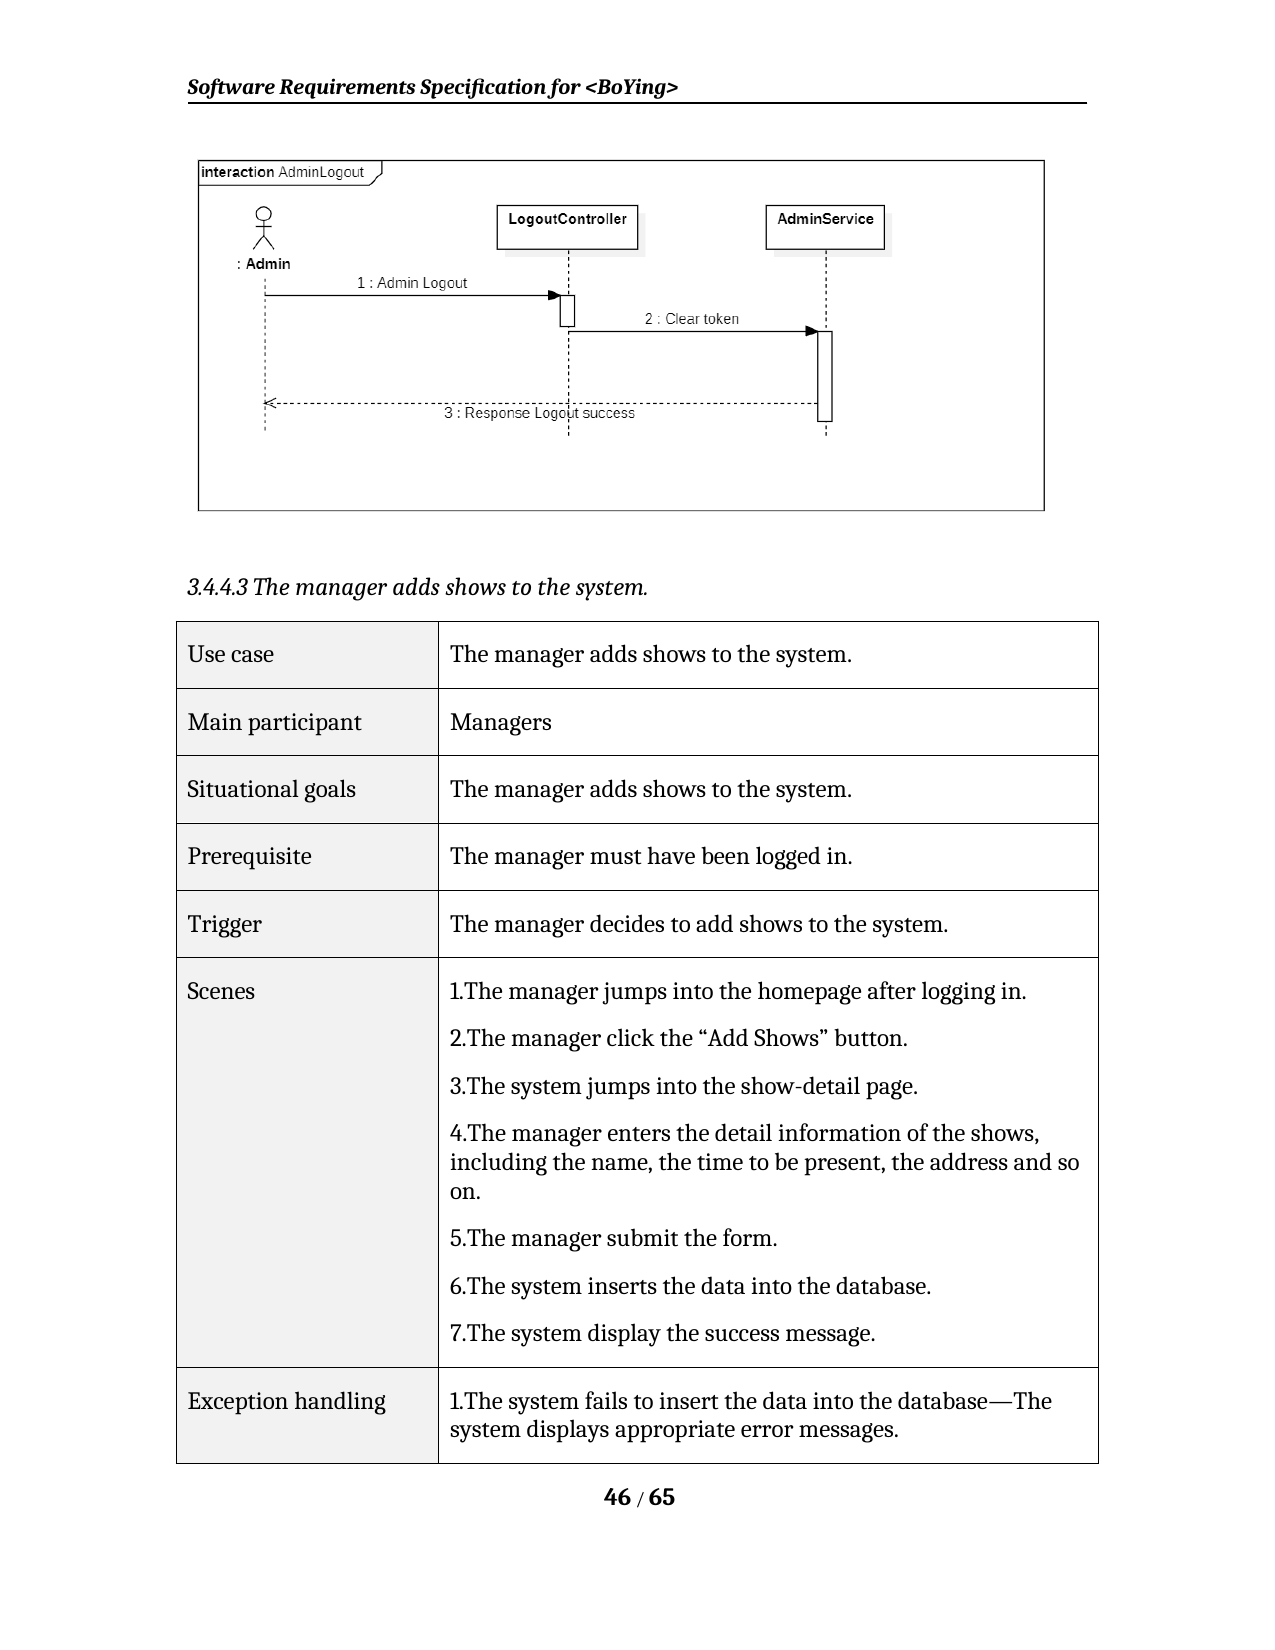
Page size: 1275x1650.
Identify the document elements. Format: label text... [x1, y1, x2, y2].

table_cell Exception handling [177, 1368, 438, 1463]
text 3.4.4.3 The manager adds shows to the system. [187, 573, 1087, 602]
table_cell Trigger [177, 891, 438, 957]
picture [187, 150, 1088, 555]
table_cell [439, 1368, 1098, 1463]
table_cell Managers [439, 689, 1098, 755]
table_cell 1.The manager jumps into the homepage after logging in. 2.The manager click the “Add Shows” button. 3.The system jumps into the show-detail page. 4.The manager enters the detail information of the shows, including the name, the time to be present, the address and so on. 5.The manager submit the form. 6.The system inserts the data into the database. 7.The system display the success message. [439, 958, 1098, 1367]
table_cell Prerequisite [177, 824, 438, 890]
table_cell Situational goals [177, 756, 438, 822]
table_cell The manager must have been logged in. [439, 824, 1098, 890]
table_cell Main participant [177, 689, 438, 755]
table_cell The manager adds shows to the system. [439, 756, 1098, 822]
table_cell Scenes [177, 958, 438, 1367]
table_cell The manager decides to add shows to the system. [439, 891, 1098, 957]
table_header The manager adds shows to the system. [439, 622, 1098, 688]
table_header Use case [177, 622, 438, 688]
